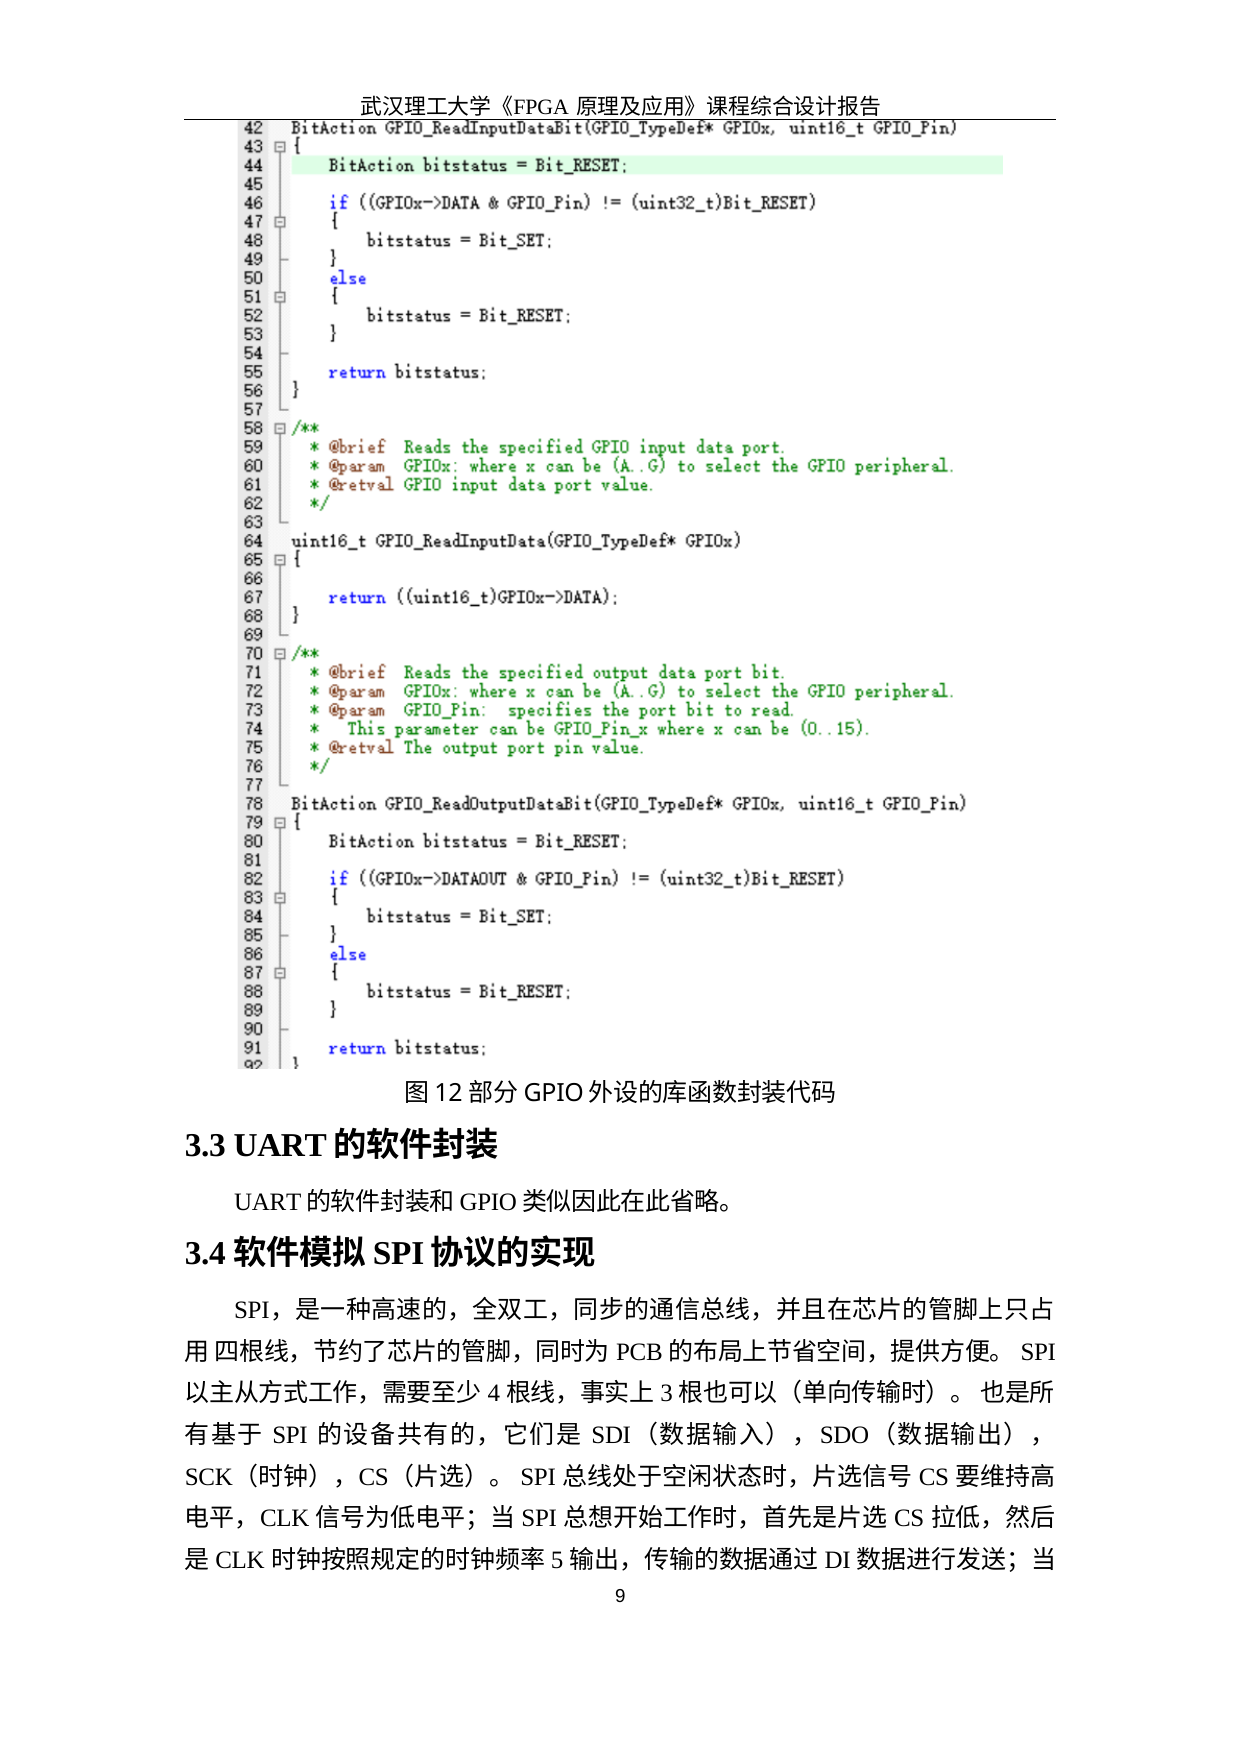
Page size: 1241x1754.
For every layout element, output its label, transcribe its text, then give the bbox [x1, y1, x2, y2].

text 图12 部分GPIO外设的库函数封装代码 [184, 1068, 1056, 1110]
subtitle 3.3 UART的软件封装 [184, 1123, 1056, 1164]
text UART的软件封装和GPIO类似因此在此省略。 [184, 1177, 1056, 1218]
subtitle 3.4 软件模拟SPI协议的实现 [184, 1231, 1056, 1273]
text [184, 1285, 1056, 1577]
picture [237, 120, 1003, 1069]
